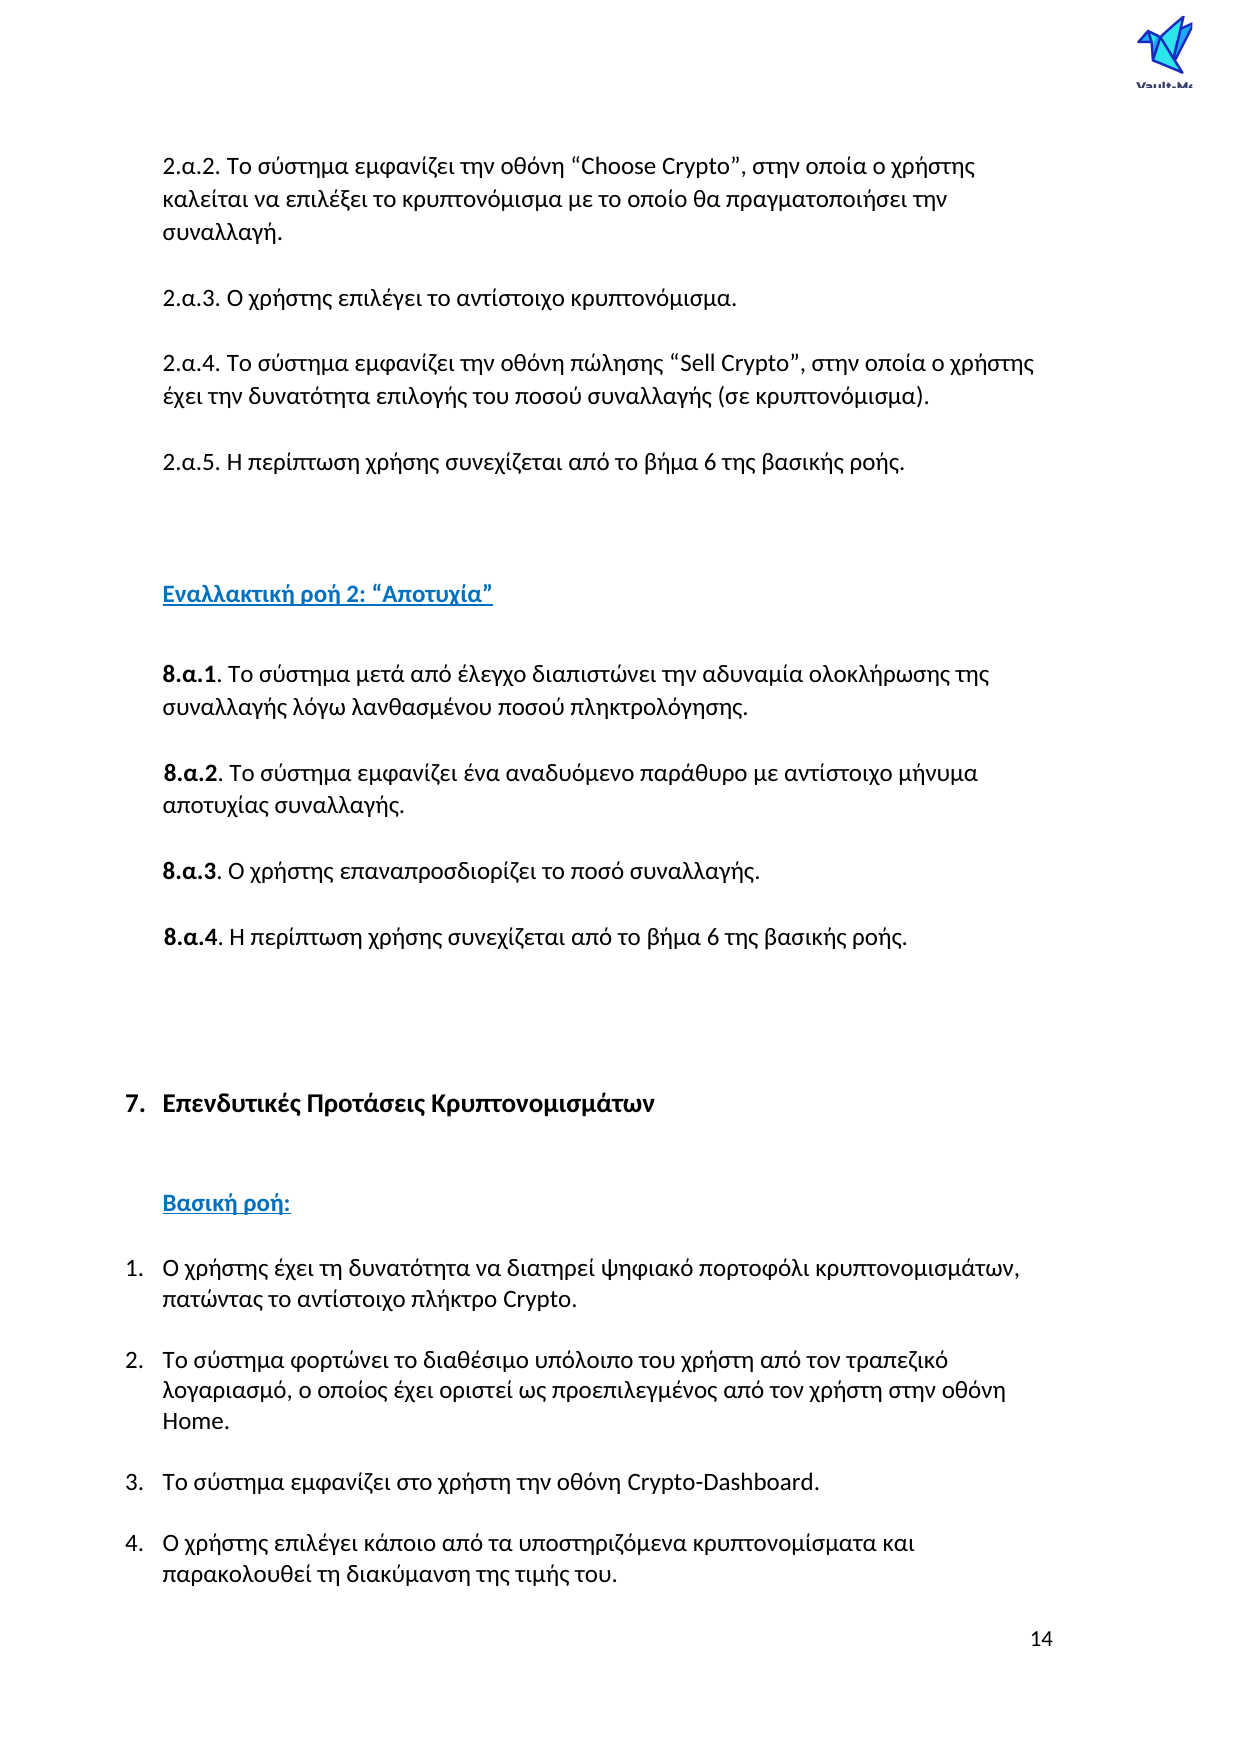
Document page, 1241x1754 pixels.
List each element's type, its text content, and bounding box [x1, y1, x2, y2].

picture [1136, 15, 1193, 88]
list Επενδυτικές Προτάσεις Κρυπτονομισμάτων [125, 1086, 1053, 1119]
list Το σύστημα εμφανίζει στο χρήστη την οθόνη Crypto-Dashboard. [125, 1466, 1053, 1497]
text 2.α.2. Το σύστημα εμφανίζει την οθόνη “Choose Crypto”, στην οποία ο χρήστης καλείται να επιλέξει το κρυπτονόμισμα με το οποίο θα πραγματοποιήσει την συναλλαγή. [162, 150, 1053, 246]
text 2.α.3. Ο χρήστης επιλέγει το αντίστοιχο κρυπτονόμισμα. [162, 282, 1053, 312]
text 8.α.2. Το σύστημα εμφανίζει ένα αναδυόμενο παράθυρο με αντίστοιχο μήνυμα αποτυχίας συναλλαγής. [162, 757, 1053, 820]
text 2.α.5. Η περίπτωση χρήσης συνεχίζεται από το βήμα 6 της βασικής ροής. [162, 446, 1053, 477]
text 8.α.4. Η περίπτωση χρήσης συνεχίζεται από το βήμα 6 της βασικής ροής. [162, 921, 1053, 952]
text Εναλλακτική ροή 2: “Αποτυχία” [162, 578, 1053, 608]
list Το σύστημα φορτώνει το διαθέσιμο υπόλοιπο του χρήστη από τον τραπεζικό λογαριασμό, ο οποίος έχει οριστεί ως προεπιλεγμένος από τον χρήστη στην οθόνη Home. [125, 1344, 1053, 1436]
text 8.α.1. Το σύστημα μετά από έλεγχο διαπιστώνει την αδυναμία ολοκλήρωσης της συναλλαγής λόγω λανθασμένου ποσού πληκτρολόγησης. [162, 658, 1053, 721]
list Ο χρήστης έχει τη δυνατότητα να διατηρεί ψηφιακό πορτοφόλι κρυπτονομισμάτων, πατώντας το αντίστοιχο πλήκτρο Crypto. [125, 1253, 1053, 1314]
text 2.α.4. Το σύστημα εμφανίζει την οθόνη πώλησης “Sell Crypto”, στην οποία ο χρήστης έχει την δυνατότητα επιλογής του ποσού συναλλαγής (σε κρυπτονόμισμα). [162, 347, 1053, 411]
text 8.α.3. Ο χρήστης επαναπροσδιορίζει το ποσό συναλλαγής. [162, 856, 1053, 886]
list Ο χρήστης επιλέγει κάποιο από τα υποστηριζόμενα κρυπτονομίσματα και παρακολουθεί τη διακύμανση της τιμής του. [125, 1527, 1053, 1588]
text Βασική ροή: [162, 1187, 1053, 1217]
